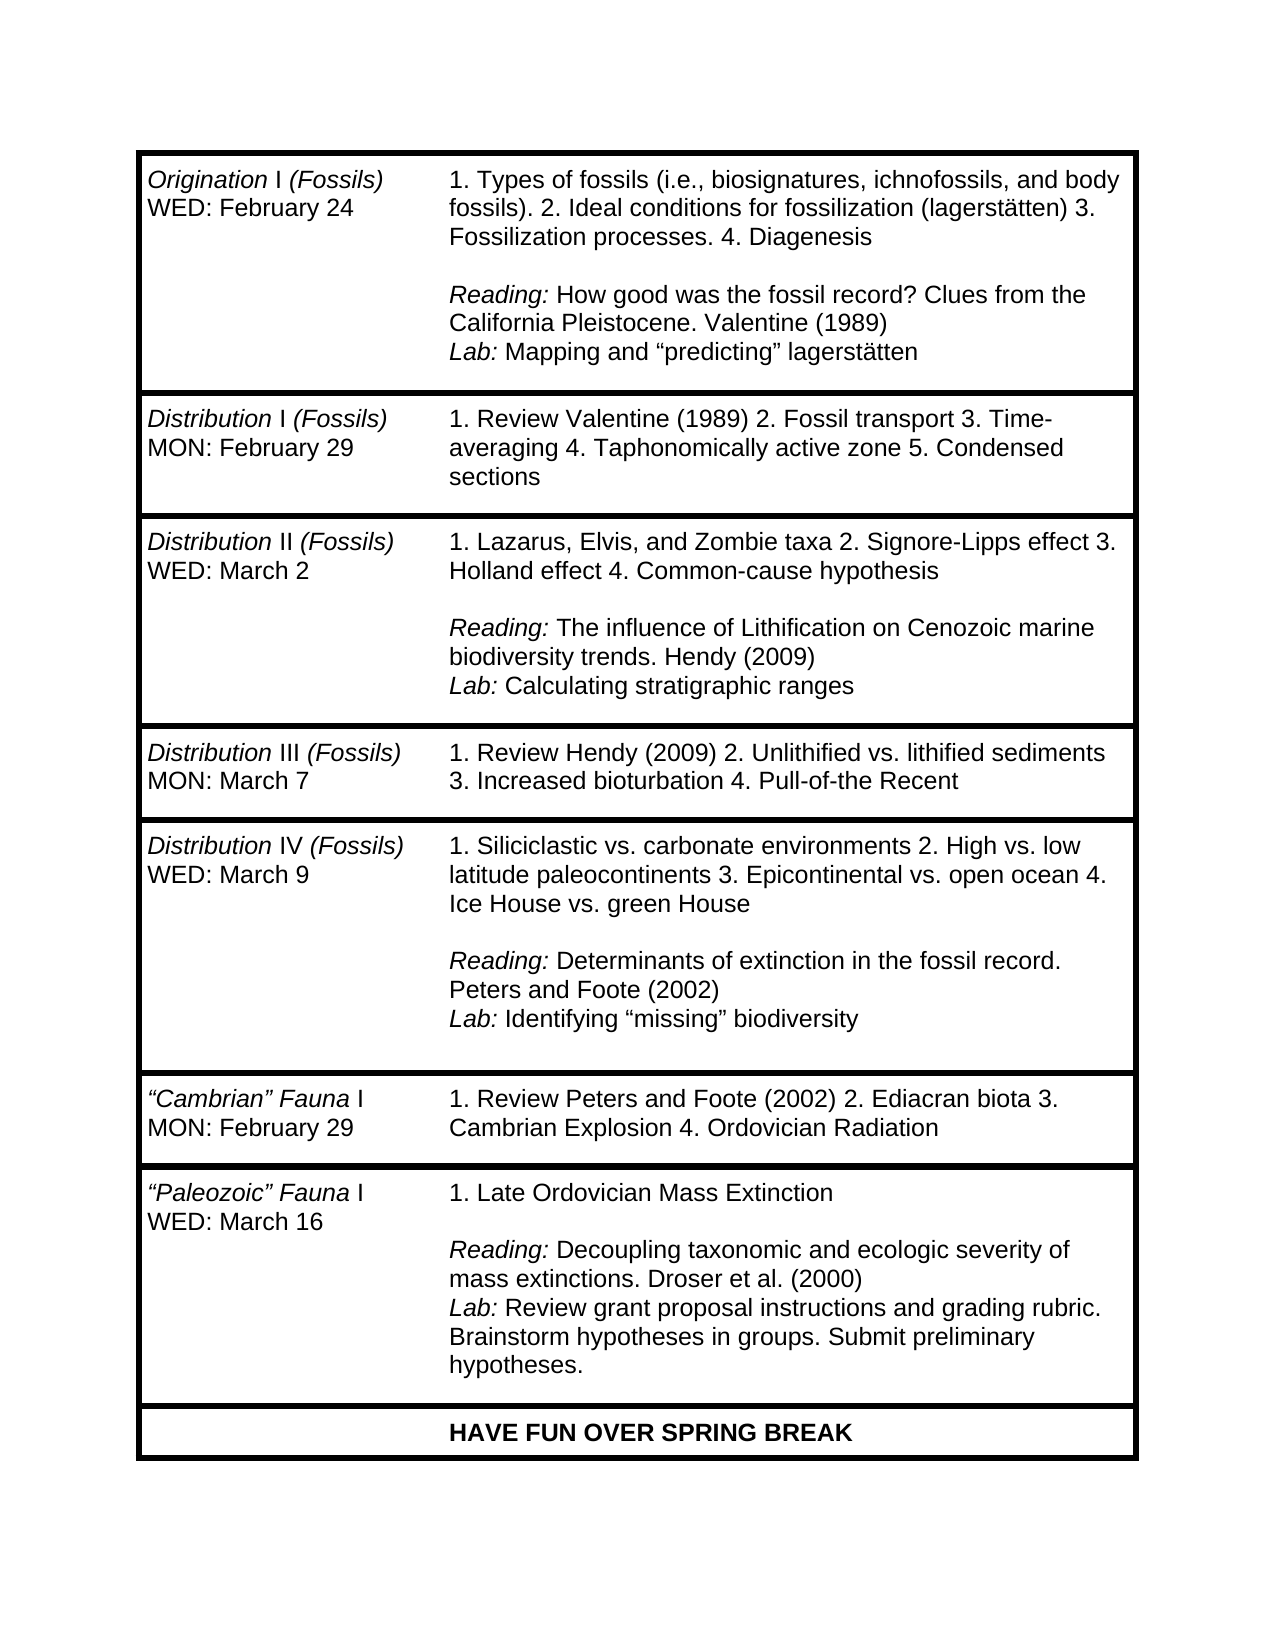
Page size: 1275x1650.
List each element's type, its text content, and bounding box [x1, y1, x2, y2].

table_cell “Paleozoic” Fauna I WED: March 16 [142, 1170, 441, 1403]
table_cell 1. Late Ordovician Mass Extinction Reading: Decoupling taxonomic and ecologic severity of mass extinctions. Droser et al. (2000) Lab: Review grant proposal instructions and grading rubric. Brainstorm hypotheses in groups. Submit preliminary hypotheses. [441, 1170, 1133, 1403]
table_cell Distribution II (Fossils) WED: March 2 [142, 519, 441, 723]
table_cell 1. Siliciclastic vs. carbonate environments 2. High vs. low latitude paleocontinents 3. Epicontinental vs. open ocean 4. Ice House vs. green House Reading: Determinants of extinction in the fossil record. Peters and Foote (2002) Lab: Identifying “missing” biodiversity [441, 823, 1133, 1069]
table_cell Origination I (Fossils) WED: February 24 [142, 156, 441, 389]
table_cell HAVE FUN OVER SPRING BREAK [441, 1409, 1133, 1454]
table_cell Distribution III (Fossils) MON: March 7 [142, 729, 441, 817]
table_cell 1. Review Valentine (1989) 2. Fossil transport 3. Time-averaging 4. Taphonomically active zone 5. Condensed sections [441, 396, 1133, 512]
table_cell [142, 1409, 441, 1454]
table_cell 1. Lazarus, Elvis, and Zombie taxa 2. Signore-Lipps effect 3. Holland effect 4. Common-cause hypothesis Reading: The influence of Lithification on Cenozoic marine biodiversity trends. Hendy (2009) Lab: Calculating stratigraphic ranges [441, 519, 1133, 723]
table_cell 1. Review Hendy (2009) 2. Unlithified vs. lithified sediments 3. Increased bioturbation 4. Pull-of-the Recent [441, 729, 1133, 817]
table_cell “Cambrian” Fauna I MON: February 29 [142, 1076, 441, 1163]
table_cell 1. Types of fossils (i.e., biosignatures, ichnofossils, and body fossils). 2. Ideal conditions for fossilization (lagerstätten) 3. Fossilization processes. 4. Diagenesis Reading: How good was the fossil record? Clues from the California Pleistocene. Valentine (1989) Lab: Mapping and “predicting” lagerstätten [441, 156, 1133, 389]
table_cell Distribution I (Fossils) MON: February 29 [142, 396, 441, 512]
table_cell Distribution IV (Fossils) WED: March 9 [142, 823, 441, 1069]
table_cell 1. Review Peters and Foote (2002) 2. Ediacran biota 3. Cambrian Explosion 4. Ordovician Radiation [441, 1076, 1133, 1163]
